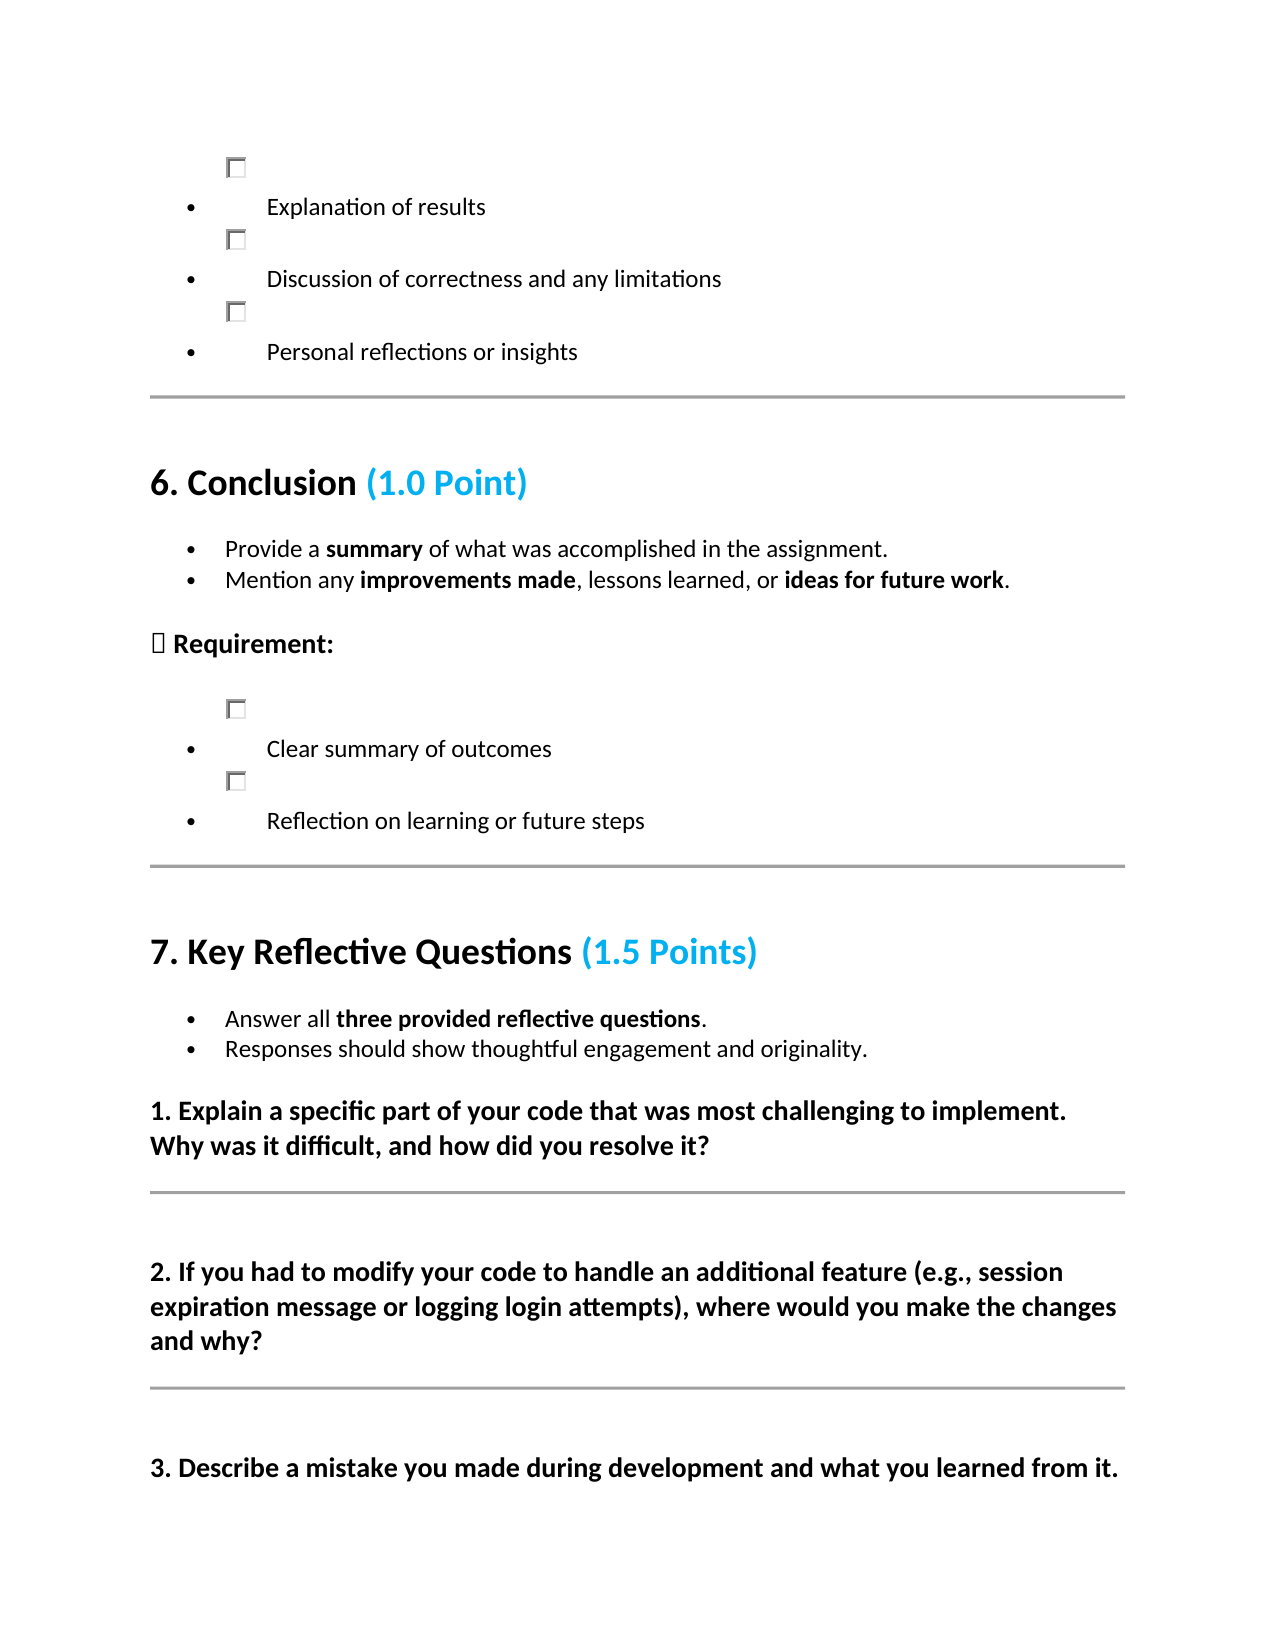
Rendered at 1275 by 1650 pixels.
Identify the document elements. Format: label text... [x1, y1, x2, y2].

list Provide a summary of what was accomplished in the assignment. [187, 534, 1125, 564]
text 7. Key Reflective Questions (1.5 Points) [150, 928, 1125, 974]
text 3. Describe a mistake you made during development and what you learned from it. [150, 1450, 1125, 1484]
text 2. If you had to modify your code to handle an additional feature (e.g., session expiration message or logging login attempts), where would you make the changes and why? [150, 1254, 1125, 1357]
list Responses should show thoughtful engagement and originality. [187, 1033, 1125, 1064]
text ✅ Requirement: [150, 624, 1125, 662]
text 6. Conclusion (1.0 Point) [150, 459, 1125, 504]
list Explanation of results [187, 150, 1125, 222]
list Clear summary of outcomes [187, 691, 1125, 763]
list Answer all three provided reflective questions. [187, 1003, 1125, 1033]
list Reflection on learning or future steps [187, 763, 1125, 836]
list Mention any improvements made, lessons learned, or ideas for future work. [187, 564, 1125, 595]
text 1. Explain a specific part of your code that was most challenging to implement. Why was it difficult, and how did you resolve it? [150, 1093, 1125, 1162]
list Personal reflections or insights [187, 294, 1125, 366]
list Discussion of correctness and any limitations [187, 222, 1125, 294]
